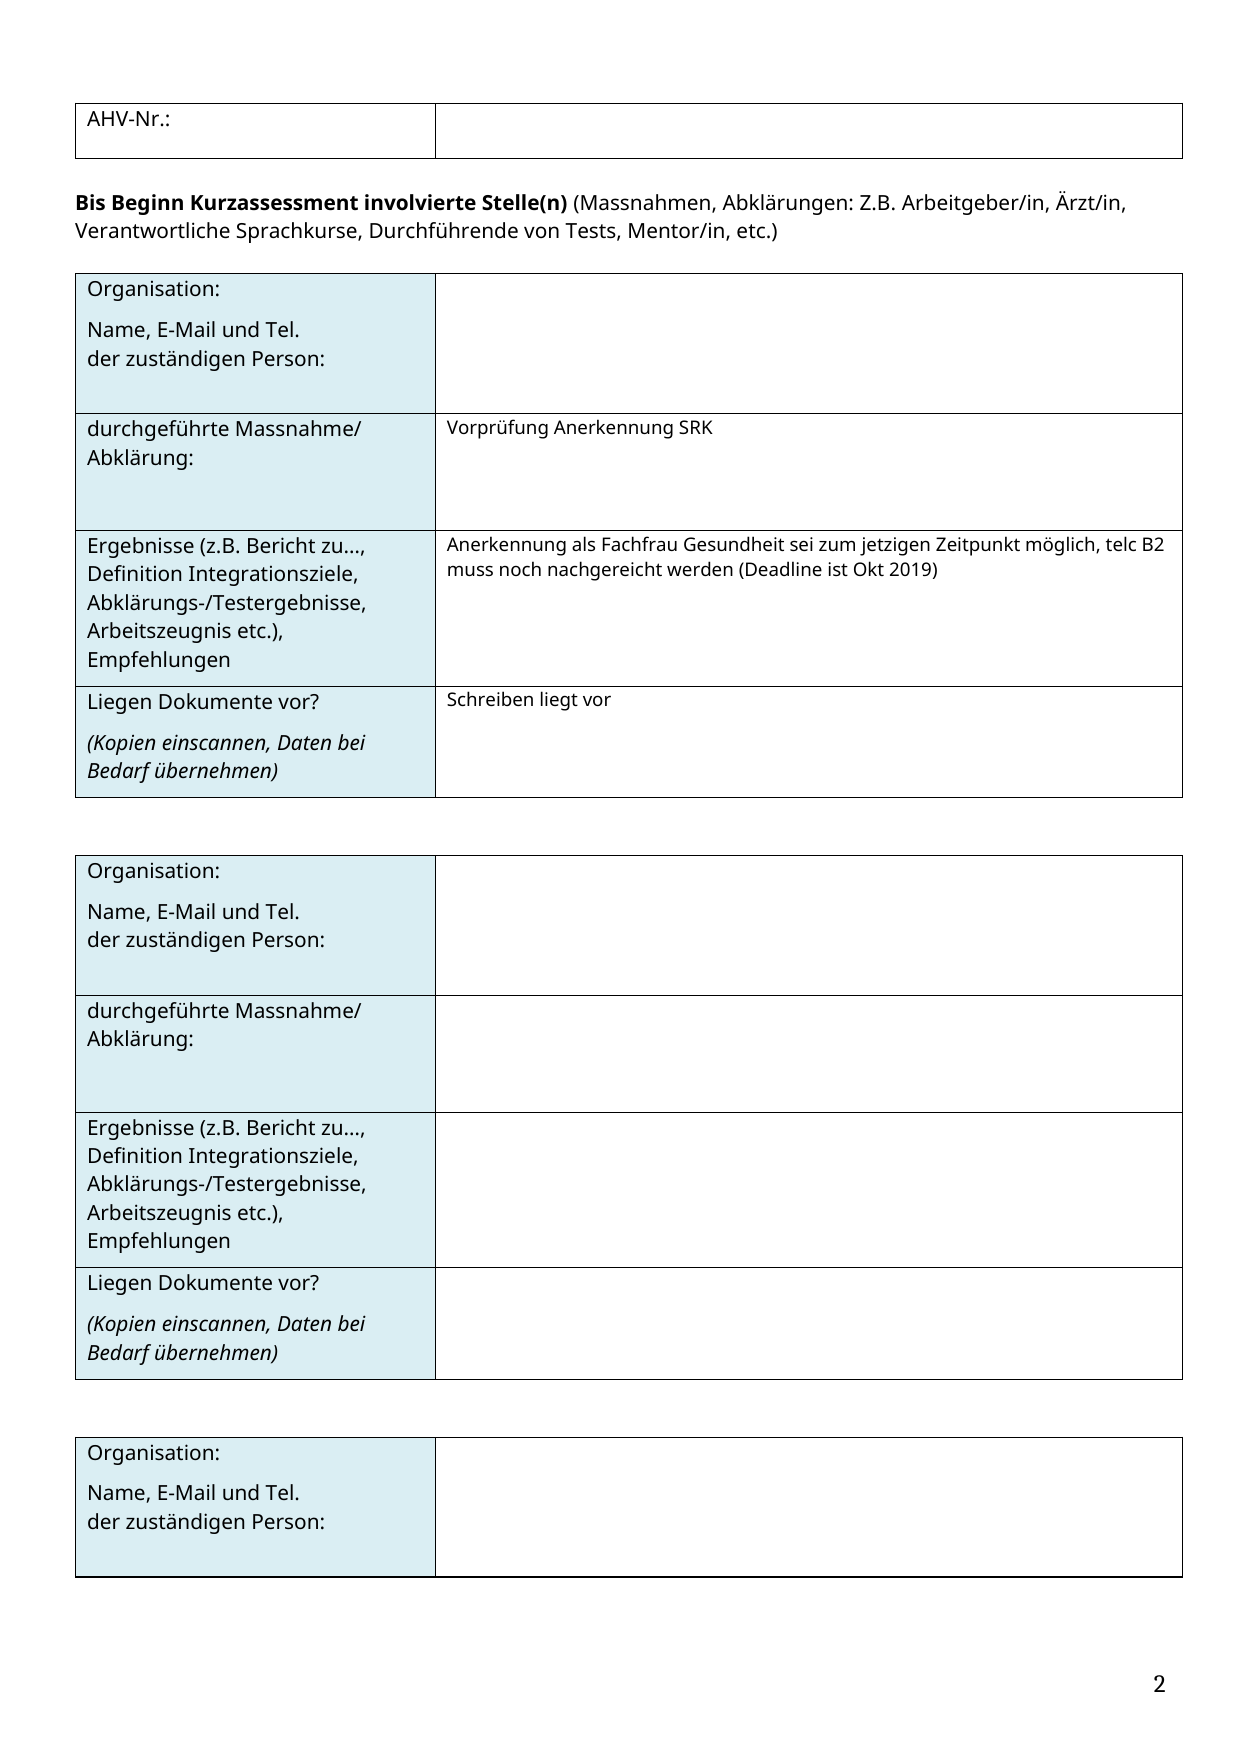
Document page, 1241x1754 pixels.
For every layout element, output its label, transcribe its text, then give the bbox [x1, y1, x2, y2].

table_cell Anerkennung als Fachfrau Gesundheit sei zum jetzigen Zeitpunkt möglich, telc B2 muss noch nachgereicht werden (Deadline ist Okt 2019) [436, 531, 1182, 686]
table_cell Vorprüfung Anerkennung SRK [436, 414, 1182, 530]
table_cell AHV-Nr.: [76, 104, 435, 158]
table_cell [436, 1268, 1182, 1379]
table_header [436, 274, 1182, 413]
table_cell durchgeführte Massnahme/ Abklärung: [76, 414, 435, 530]
table_header Organisation: Name, E-Mail und Tel. der zuständigen Person: [76, 856, 435, 995]
table_header Organisation: Name, E-Mail und Tel. der zuständigen Person: [76, 274, 435, 413]
table_cell Ergebnisse (z.B. Bericht zu…, Definition Integrationsziele, Abklärungs-/Testergebnisse, Arbeitszeugnis etc.), Empfehlungen [76, 531, 435, 686]
table_header [436, 1438, 1182, 1576]
table_cell [436, 996, 1182, 1112]
table_cell Liegen Dokumente vor? (Kopien einscannen, Daten bei Bedarf übernehmen) [76, 687, 435, 797]
table_header Organisation: Name, E-Mail und Tel. der zuständigen Person: [76, 1438, 435, 1576]
table_cell [436, 1113, 1182, 1267]
table_header [436, 856, 1182, 995]
table_cell durchgeführte Massnahme/ Abklärung: [76, 996, 435, 1112]
table_cell [436, 104, 1182, 158]
table_cell Liegen Dokumente vor? (Kopien einscannen, Daten bei Bedarf übernehmen) [76, 1268, 435, 1379]
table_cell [76, 1113, 435, 1267]
table_cell Schreiben liegt vor [436, 687, 1182, 797]
text Bis Beginn Kurzassessment involvierte Stelle(n) (Massnahmen, Abklärungen: Z.B. Arbeitgeber/in, Ärzt/in, Verantwortliche Sprachkurse, Durchführende von Tests, Mentor/in, etc.) [75, 188, 1165, 244]
